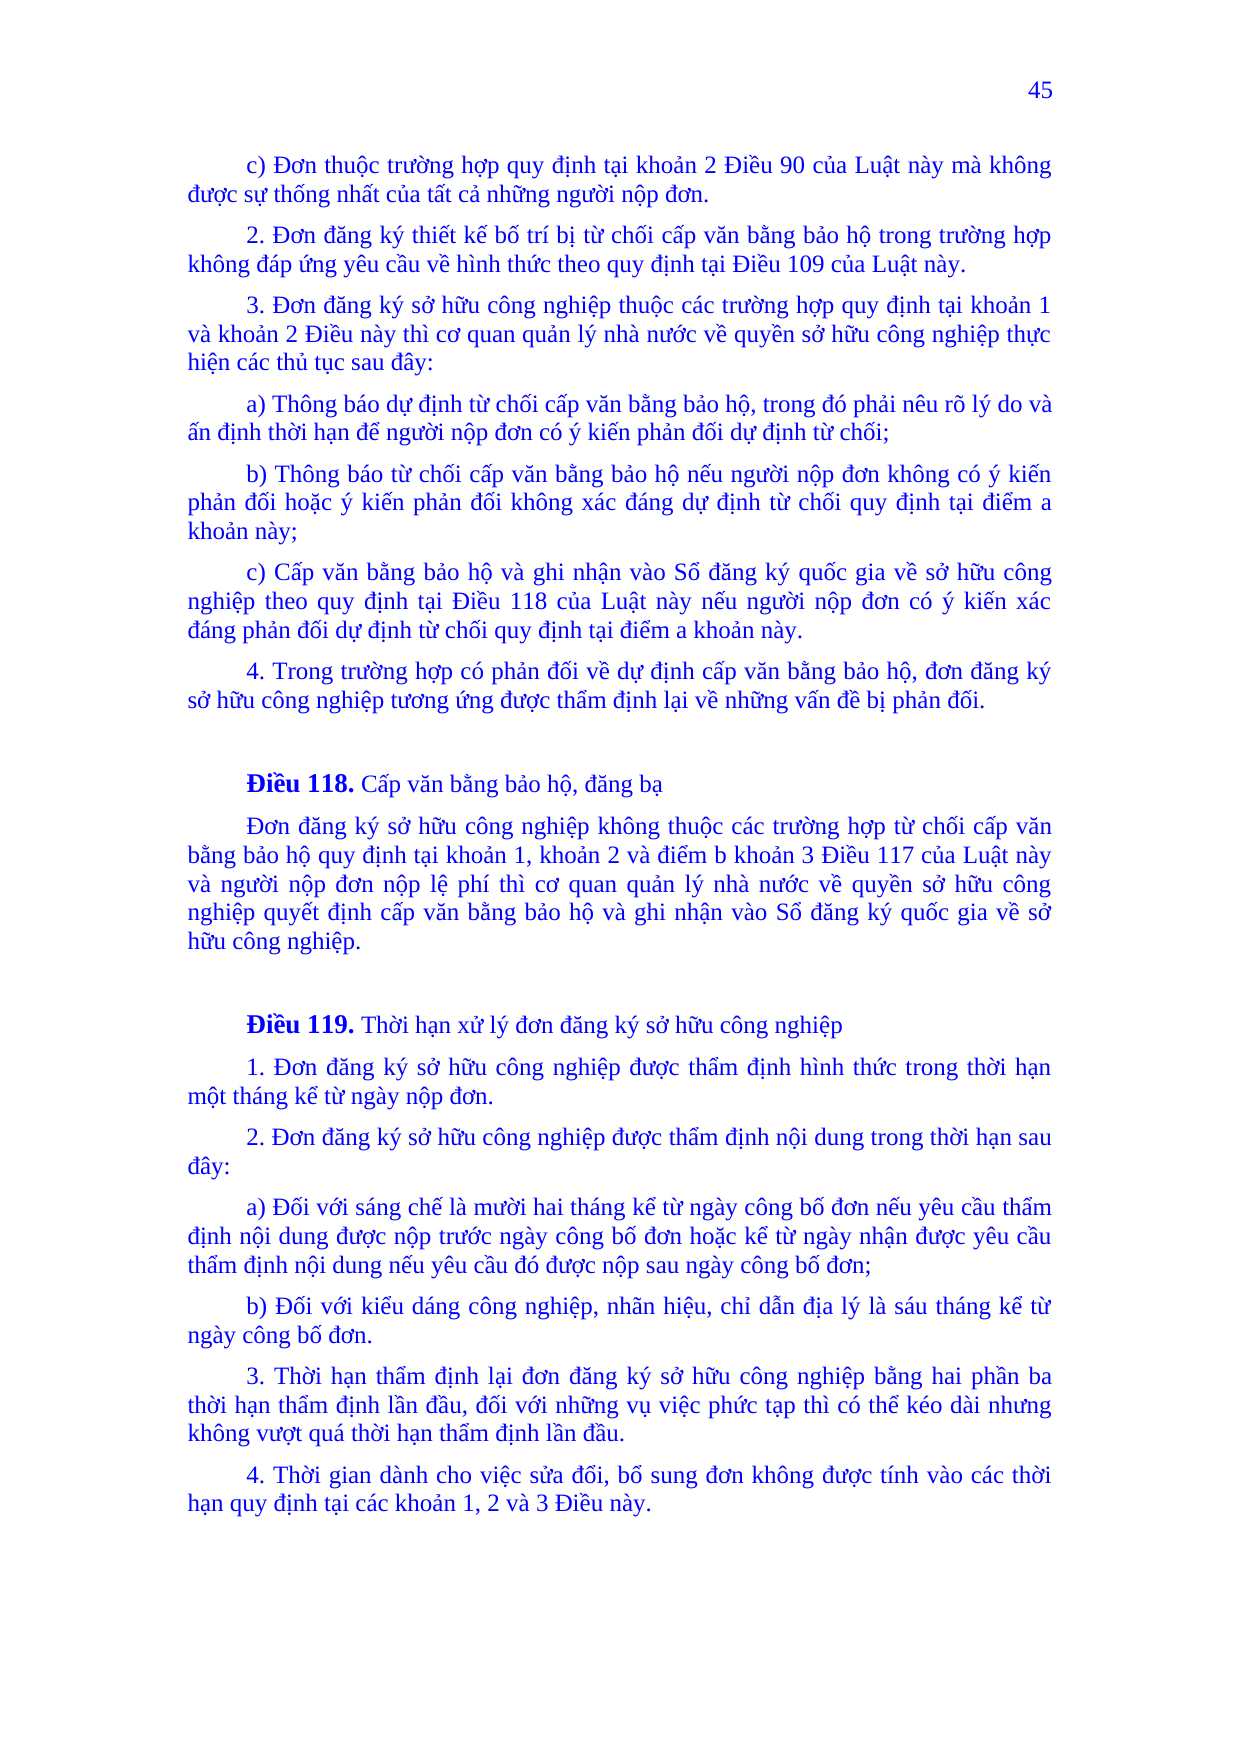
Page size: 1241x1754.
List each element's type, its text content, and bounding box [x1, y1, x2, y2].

text 3. Thời hạn thẩm định lại đơn đăng ký sở hữu công nghiệp bằng hai phần ba thời hạn thẩm định lần đầu, đối với những vụ việc phức tạp thì có thể kéo dài nhưng không vượt quá thời hạn thẩm định lần đầu. [187, 1361, 1053, 1447]
text Điều 118. Cấp văn bằng bảo hộ, đăng bạ [187, 767, 1053, 799]
text 4. Trong trường hợp có phản đối về dự định cấp văn bằng bảo hộ, đơn đăng ký sở hữu công nghiệp tương ứng được thẩm định lại về những vấn đề bị phản đối. [187, 656, 1053, 714]
text Đơn đăng ký sở hữu công nghiệp không thuộc các trường hợp từ chối cấp văn bằng bảo hộ quy định tại khoản 1, khoản 2 và điểm b khoản 3 Điều 117 của Luật này và người nộp đơn nộp lệ phí thì cơ quan quản lý nhà nước về quyền sở hữu công nghiệp quyết định cấp văn bằng bảo hộ và ghi nhận vào Sổ đăng ký quốc gia về sở hữu công nghiệp. [187, 811, 1053, 955]
text a) Đối với sáng chế là mười hai tháng kể từ ngày công bố đơn nếu yêu cầu thẩm định nội dung được nộp trước ngày công bố đơn hoặc kể từ ngày nhận được yêu cầu thẩm định nội dung nếu yêu cầu đó được nộp sau ngày công bố đơn; [187, 1192, 1053, 1278]
text b) Đối với kiểu dáng công nghiệp, nhãn hiệu, chỉ dẫn địa lý là sáu tháng kể từ ngày công bố đơn. [187, 1291, 1053, 1348]
text c) Đơn thuộc trường hợp quy định tại khoản 2 Điều 90 của Luật này mà không được sự thống nhất của tất cả những người nộp đơn. [187, 150, 1053, 207]
text 1. Đơn đăng ký sở hữu công nghiệp được thẩm định hình thức trong thời hạn một tháng kể từ ngày nộp đơn. [187, 1052, 1053, 1110]
text 4. Thời gian dành cho việc sửa đổi, bổ sung đơn không được tính vào các thời hạn quy định tại các khoản 1, 2 và 3 Điều này. [187, 1460, 1053, 1517]
text Điều 119. Thời hạn xử lý đơn đăng ký sở hữu công nghiệp [187, 1009, 1053, 1040]
text 2. Đơn đăng ký thiết kế bố trí bị từ chối cấp văn bằng bảo hộ trong trường hợp không đáp ứng yêu cầu về hình thức theo quy định tại Điều 109 của Luật này. [187, 220, 1053, 277]
text c) Cấp văn bằng bảo hộ và ghi nhận vào Sổ đăng ký quốc gia về sở hữu công nghiệp theo quy định tại Điều 118 của Luật này nếu người nộp đơn có ý kiến xác đáng phản đối dự định từ chối quy định tại điểm a khoản này. [187, 557, 1053, 644]
text 2. Đơn đăng ký sở hữu công nghiệp được thẩm định nội dung trong thời hạn sau đây: [187, 1122, 1053, 1180]
text a) Thông báo dự định từ chối cấp văn bằng bảo hộ, trong đó phải nêu rõ lý do và ấn định thời hạn để người nộp đơn có ý kiến phản đối dự định từ chối; [187, 389, 1053, 446]
text b) Thông báo từ chối cấp văn bằng bảo hộ nếu người nộp đơn không có ý kiến phản đối hoặc ý kiến phản đối không xác đáng dự định từ chối quy định tại điểm a khoản này; [187, 459, 1053, 545]
text 3. Đơn đăng ký sở hữu công nghiệp thuộc các trường hợp quy định tại khoản 1 và khoản 2 Điều này thì cơ quan quản lý nhà nước về quyền sở hữu công nghiệp thực hiện các thủ tục sau đây: [187, 290, 1053, 376]
